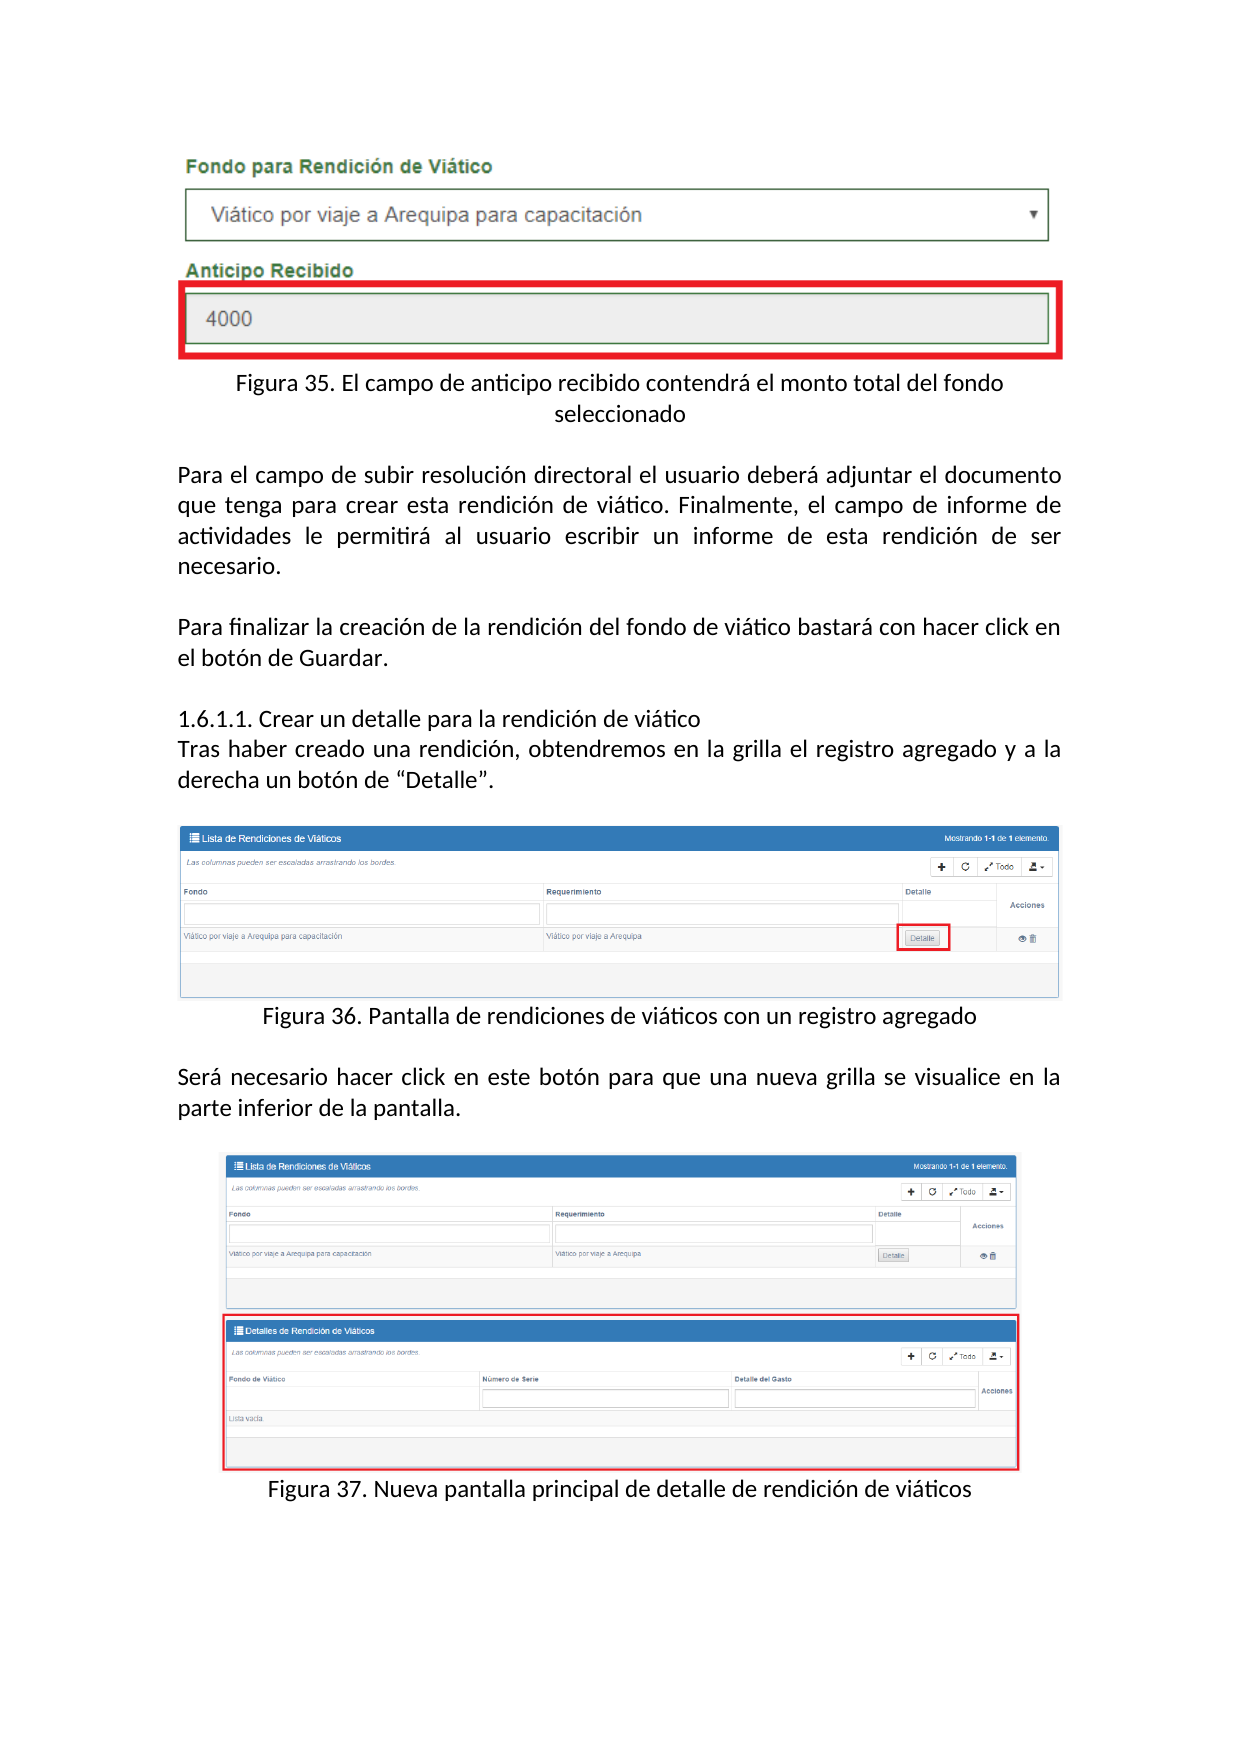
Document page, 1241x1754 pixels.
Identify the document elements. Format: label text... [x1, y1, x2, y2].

picture [218, 1152, 1022, 1473]
picture [177, 825, 1063, 1001]
text Figura 37. Nueva pantalla principal de detalle de rendición de viáticos [177, 1473, 1063, 1503]
picture [177, 147, 1063, 368]
text Será necesario hacer click en este botón para que una nueva grilla se visualice en la parte inferior de la pantalla. [177, 1061, 1063, 1122]
text Tras haber creado una rendición, obtendremos en la grilla el registro agregado y a la derecha un botón de “Detalle”. [177, 733, 1063, 794]
text Para el campo de subir resolución directoral el usuario deberá adjuntar el documento que tenga para crear esta rendición de viático. Finalmente, el campo de informe de actividades le permitirá al usuario escribir un informe de esta rendición de ser necesario. [177, 459, 1063, 581]
list Crear un detalle para la rendición de viático [177, 703, 1063, 733]
list Para finalizar la creación de la rendición del fondo de viático bastará con hacer click en el botón de Guardar. [177, 611, 1063, 672]
text Figura 35. El campo de anticipo recibido contendrá el monto total del fondo seleccionado [177, 368, 1063, 428]
text Figura 36. Pantalla de rendiciones de viáticos con un registro agregado [177, 1001, 1063, 1031]
